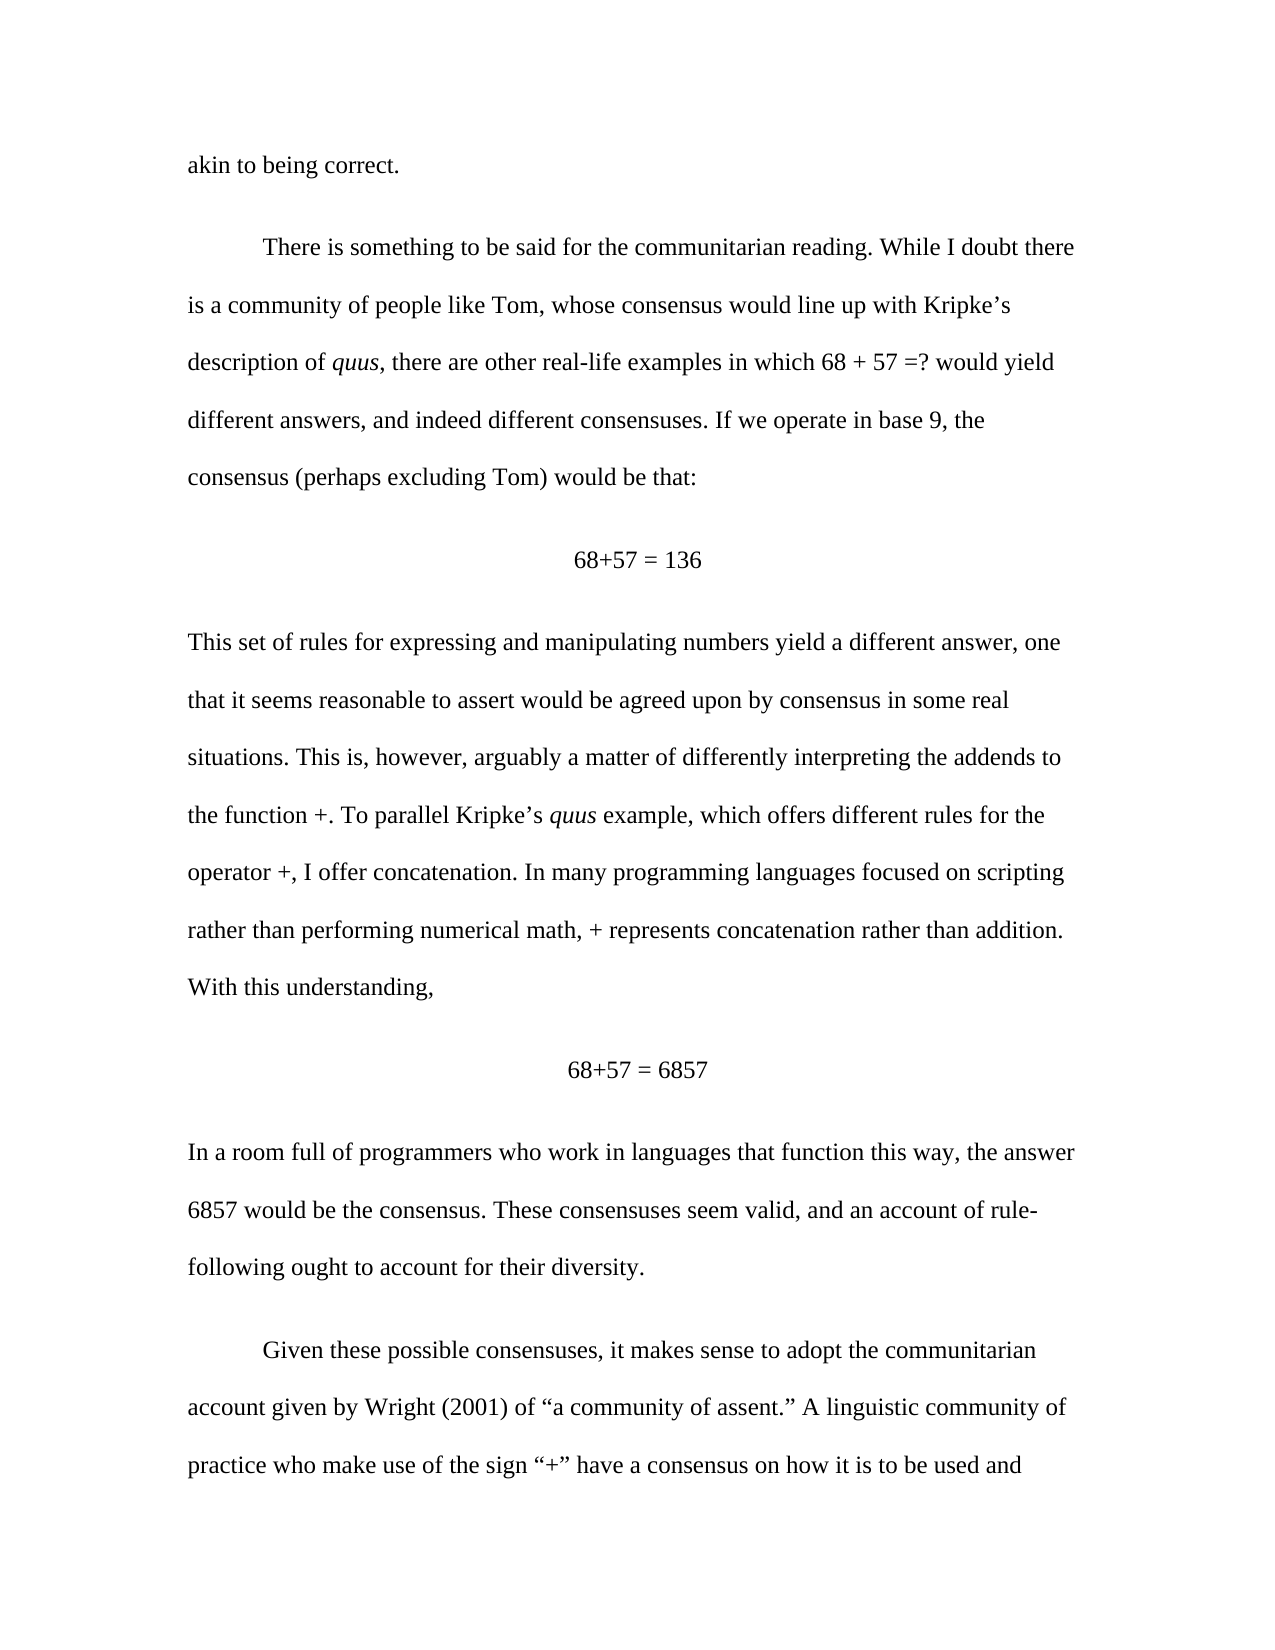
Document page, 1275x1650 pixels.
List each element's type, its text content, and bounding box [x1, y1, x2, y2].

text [187, 150, 1087, 179]
text 68+57 = 136 [187, 545, 1087, 574]
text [187, 1335, 1087, 1479]
text There is something to be said for the communitarian reading. While I doubt there is a community of people like Tom, whose consensus would line up with Kripke’s description of quus, there are other real-life examples in which 68 + 57 =? would yield different answers, and indeed different consensuses. If we operate in base 9, the consensus (perhaps excluding Tom) would be that: [187, 232, 1087, 491]
text In a room full of programmers who work in languages that function this way, the answer 6857 would be the consensus. These consensuses seem valid, and an account of rule-following ought to account for their diversity. [187, 1137, 1087, 1281]
text This set of rules for expressing and manipulating numbers yield a different answer, one that it seems reasonable to assert would be agreed upon by consensus in some real situations. This is, however, arguably a matter of differently interpreting the addends to the function +. To parallel Kripke’s quus example, which offers different rules for the operator +, I offer concatenation. In many programming languages focused on scripting rather than performing numerical math, + represents concatenation rather than addition. With this understanding, [187, 627, 1087, 1001]
text 68+57 = 6857 [187, 1055, 1087, 1084]
